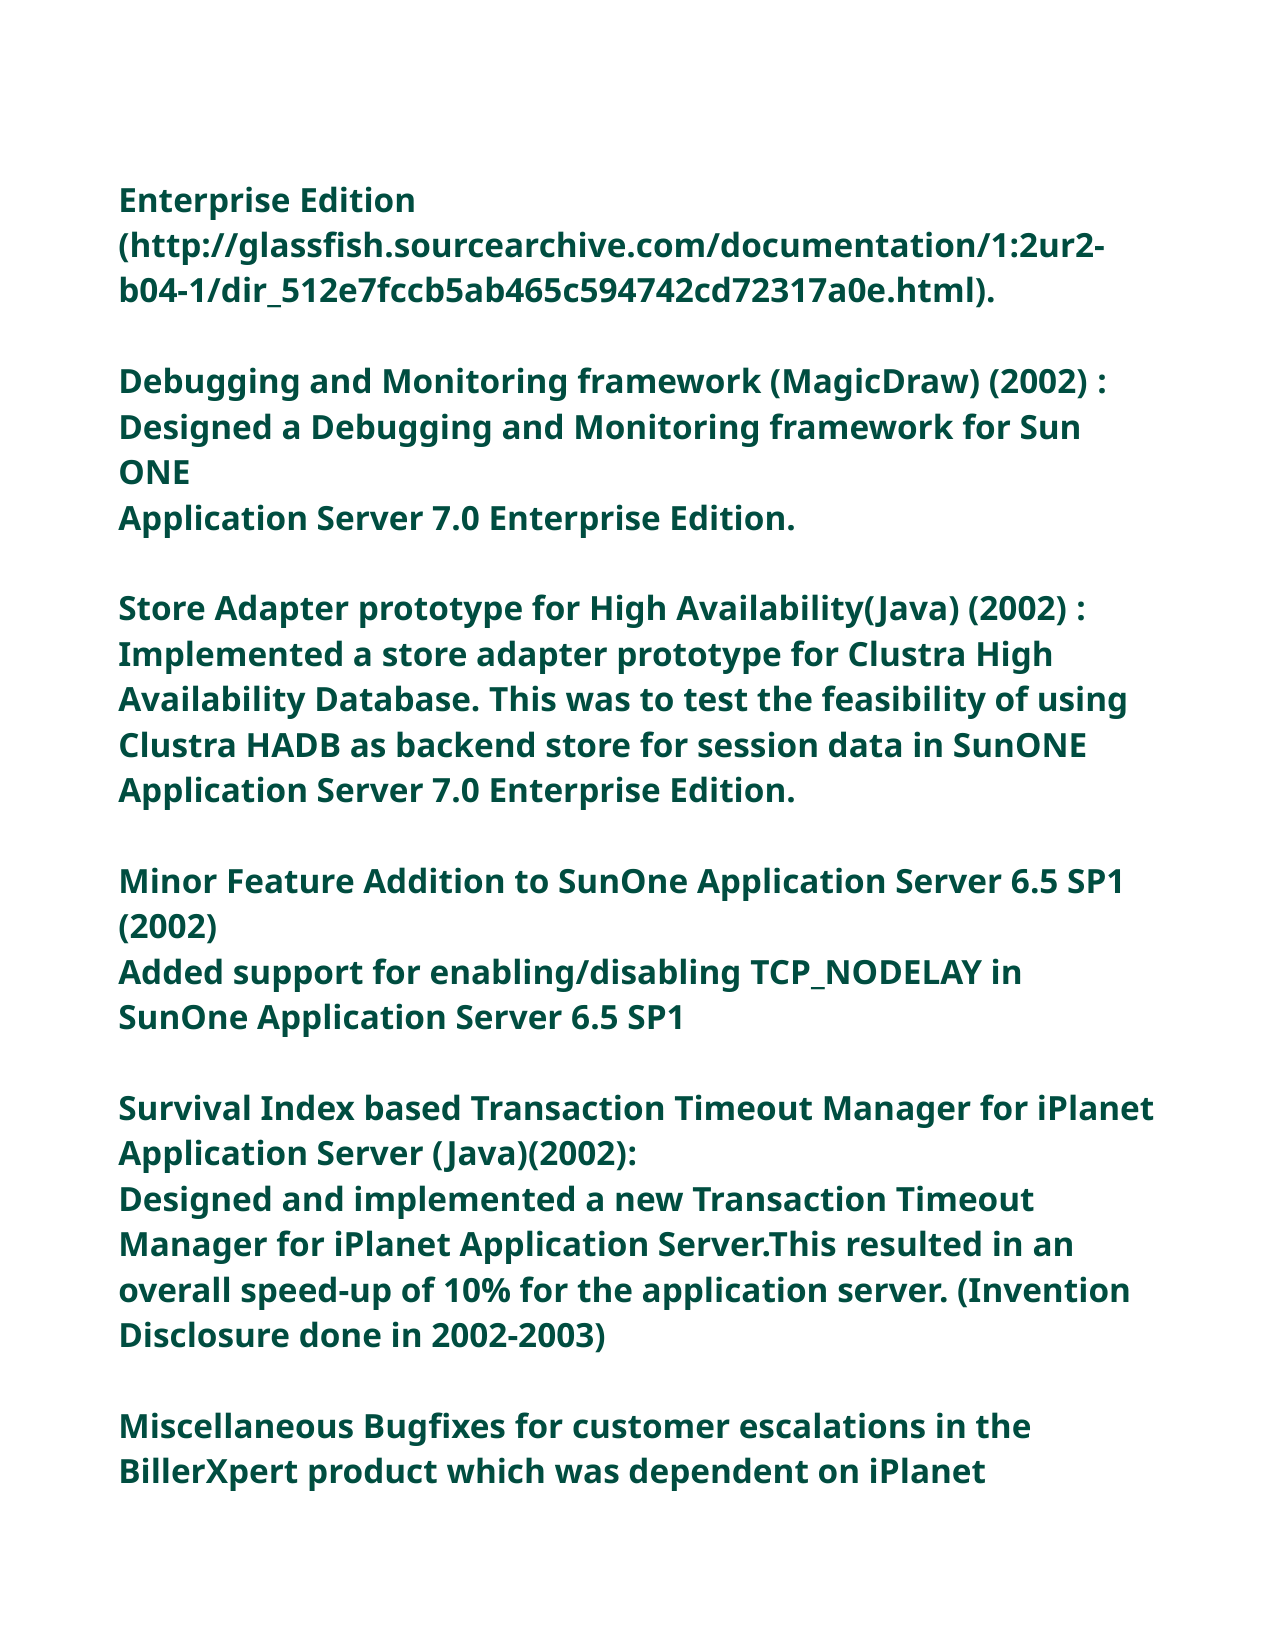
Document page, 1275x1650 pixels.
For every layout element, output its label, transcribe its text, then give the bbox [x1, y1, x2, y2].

text Clustra HADB as backend store for session data in SunONE Application Server 7.0 Enterprise Edition. [118, 721, 1157, 812]
text Availability Database. This was to test the feasibility of using [118, 676, 1157, 721]
text Store Adapter prototype for High Availability(Java) (2002) : [118, 585, 1157, 631]
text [118, 1403, 1157, 1493]
text Application Server 7.0 Enterprise Edition. [118, 494, 1157, 540]
text Implemented a store adapter prototype for Clustra High [118, 631, 1157, 676]
text Designed and implemented a new Transaction Timeout Manager for iPlanet Application Server.This resulted in an overall speed-up of 10% for the application server. (Invention Disclosure done in 2002-2003) [118, 1176, 1157, 1357]
text Added support for enabling/disabling TCP_NODELAY in SunOne Application Server 6.5 SP1 [118, 948, 1157, 1039]
text Minor Feature Addition to SunOne Application Server 6.5 SP1 (2002) [118, 858, 1157, 948]
text Survival Index based Transaction Timeout Manager for iPlanet Application Server (Java)(2002): [118, 1085, 1157, 1176]
text Debugging and Monitoring framework (MagicDraw) (2002) : [118, 358, 1157, 403]
text Designed a Debugging and Monitoring framework for Sun ONE [118, 403, 1157, 494]
text Enterprise Edition (http://glassfish.sourcearchive.com/documentation/1:2ur2-b04-1/dir_512e7fccb5ab465c594742cd72317a0e.html). [118, 176, 1157, 313]
